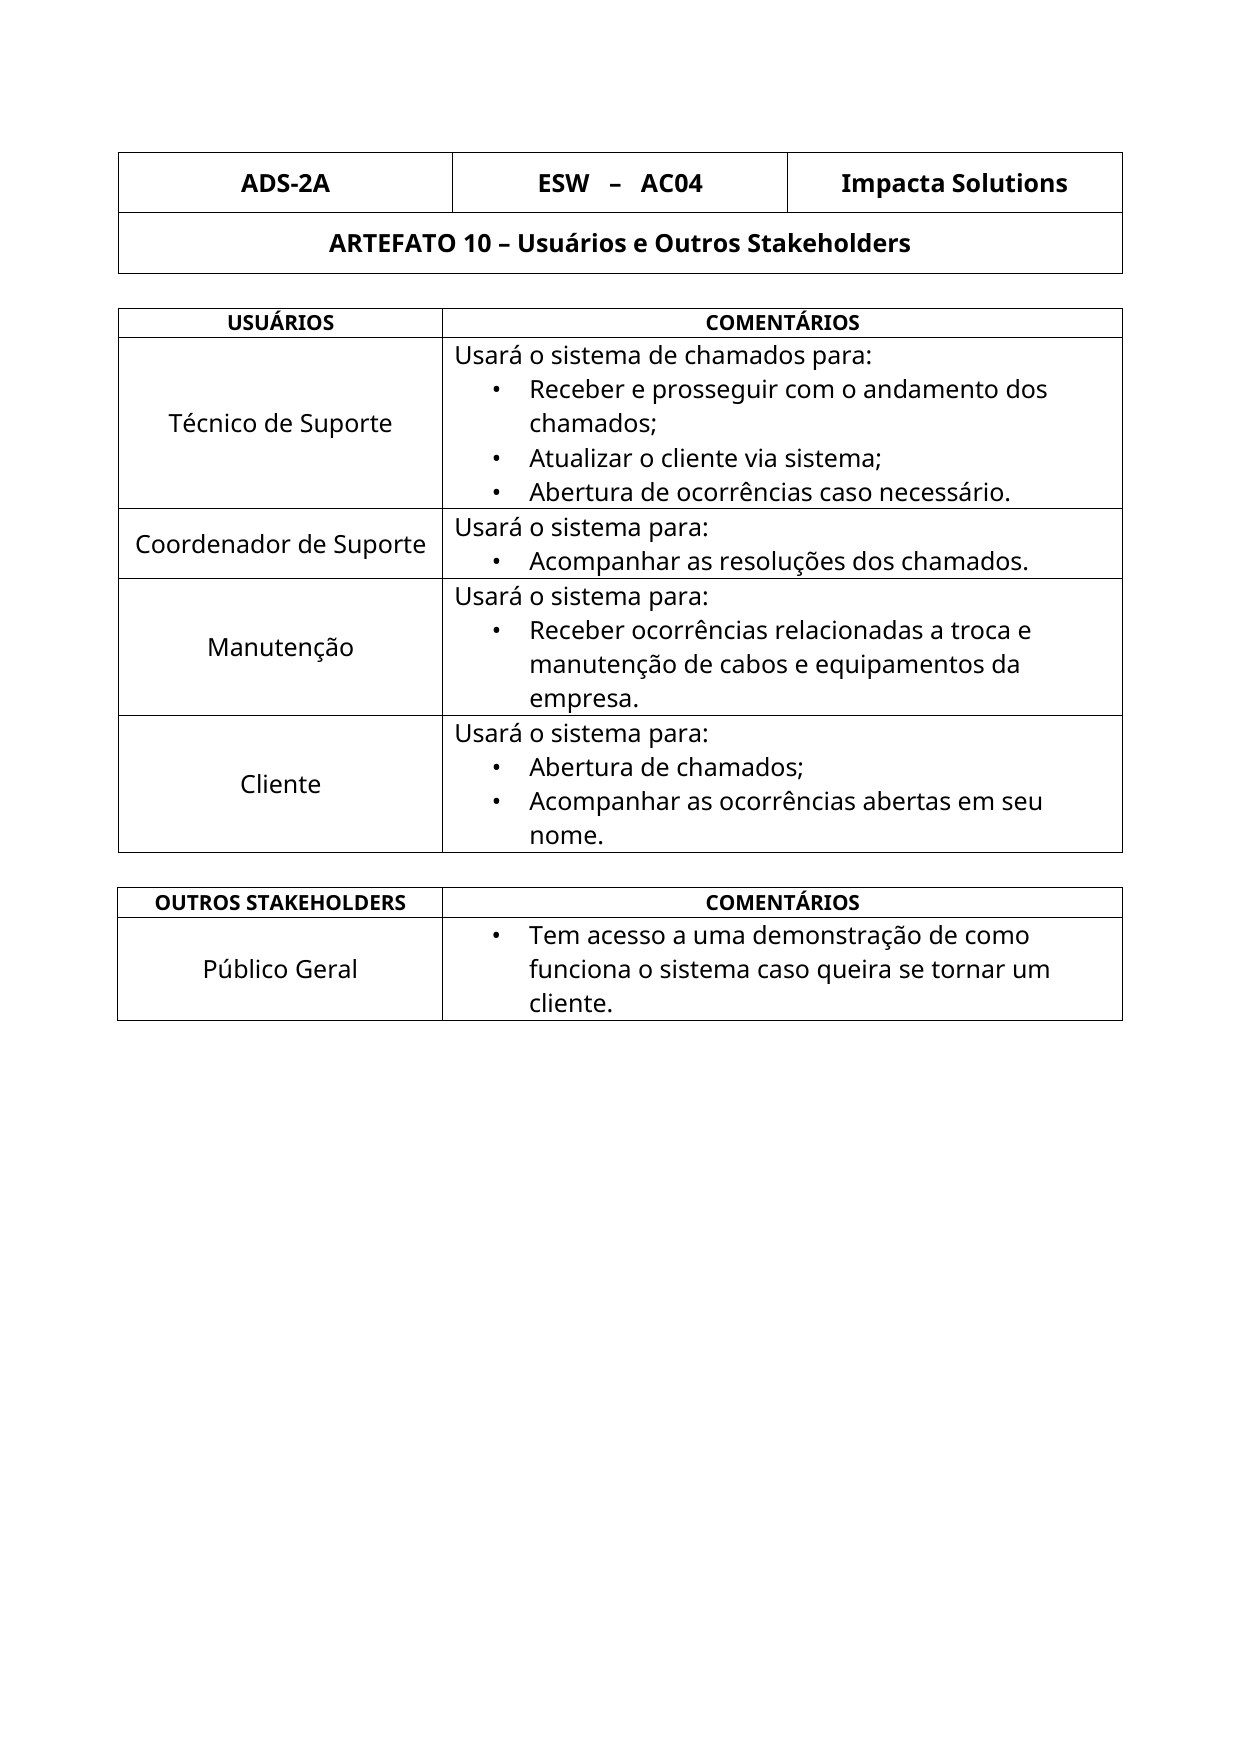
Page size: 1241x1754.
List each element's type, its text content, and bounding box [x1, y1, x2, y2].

table_cell Usará o sistema de chamados para: Receber e prosseguir com o andamento dos chamados; Atualizar o cliente via sistema; Abertura de ocorrências caso necessário. [443, 338, 1122, 508]
table_cell Usará o sistema para: Abertura de chamados; Acompanhar as ocorrências abertas em seu nome. [443, 716, 1122, 852]
table_cell Técnico de Suporte [119, 338, 442, 508]
table_cell ARTEFATO 10 – Usuários e Outros Stakeholders [119, 213, 1122, 272]
table_header Impacta Solutions [788, 153, 1122, 212]
table_header USUÁRIOS [119, 309, 442, 337]
table_cell Coordenador de Suporte [119, 509, 442, 577]
table_header COMENTÁRIOS [443, 888, 1122, 917]
table_header OUTROS STAKEHOLDERS [118, 888, 442, 917]
table_header COMENTÁRIOS [443, 309, 1122, 337]
table_cell Usará o sistema para: Receber ocorrências relacionadas a troca e manutenção de cabos e equipamentos da empresa. [443, 579, 1122, 715]
table_cell Tem acesso a uma demonstração de como funciona o sistema caso queira se tornar um cliente. [443, 918, 1122, 1020]
table_cell Cliente [119, 716, 442, 852]
table_cell Público Geral [118, 918, 442, 1020]
table_cell Usará o sistema para: Acompanhar as resoluções dos chamados. [443, 509, 1122, 577]
table_header ESW – AC04 [453, 153, 787, 212]
table_cell Manutenção [119, 579, 442, 715]
table_header ADS-2A [119, 153, 452, 212]
